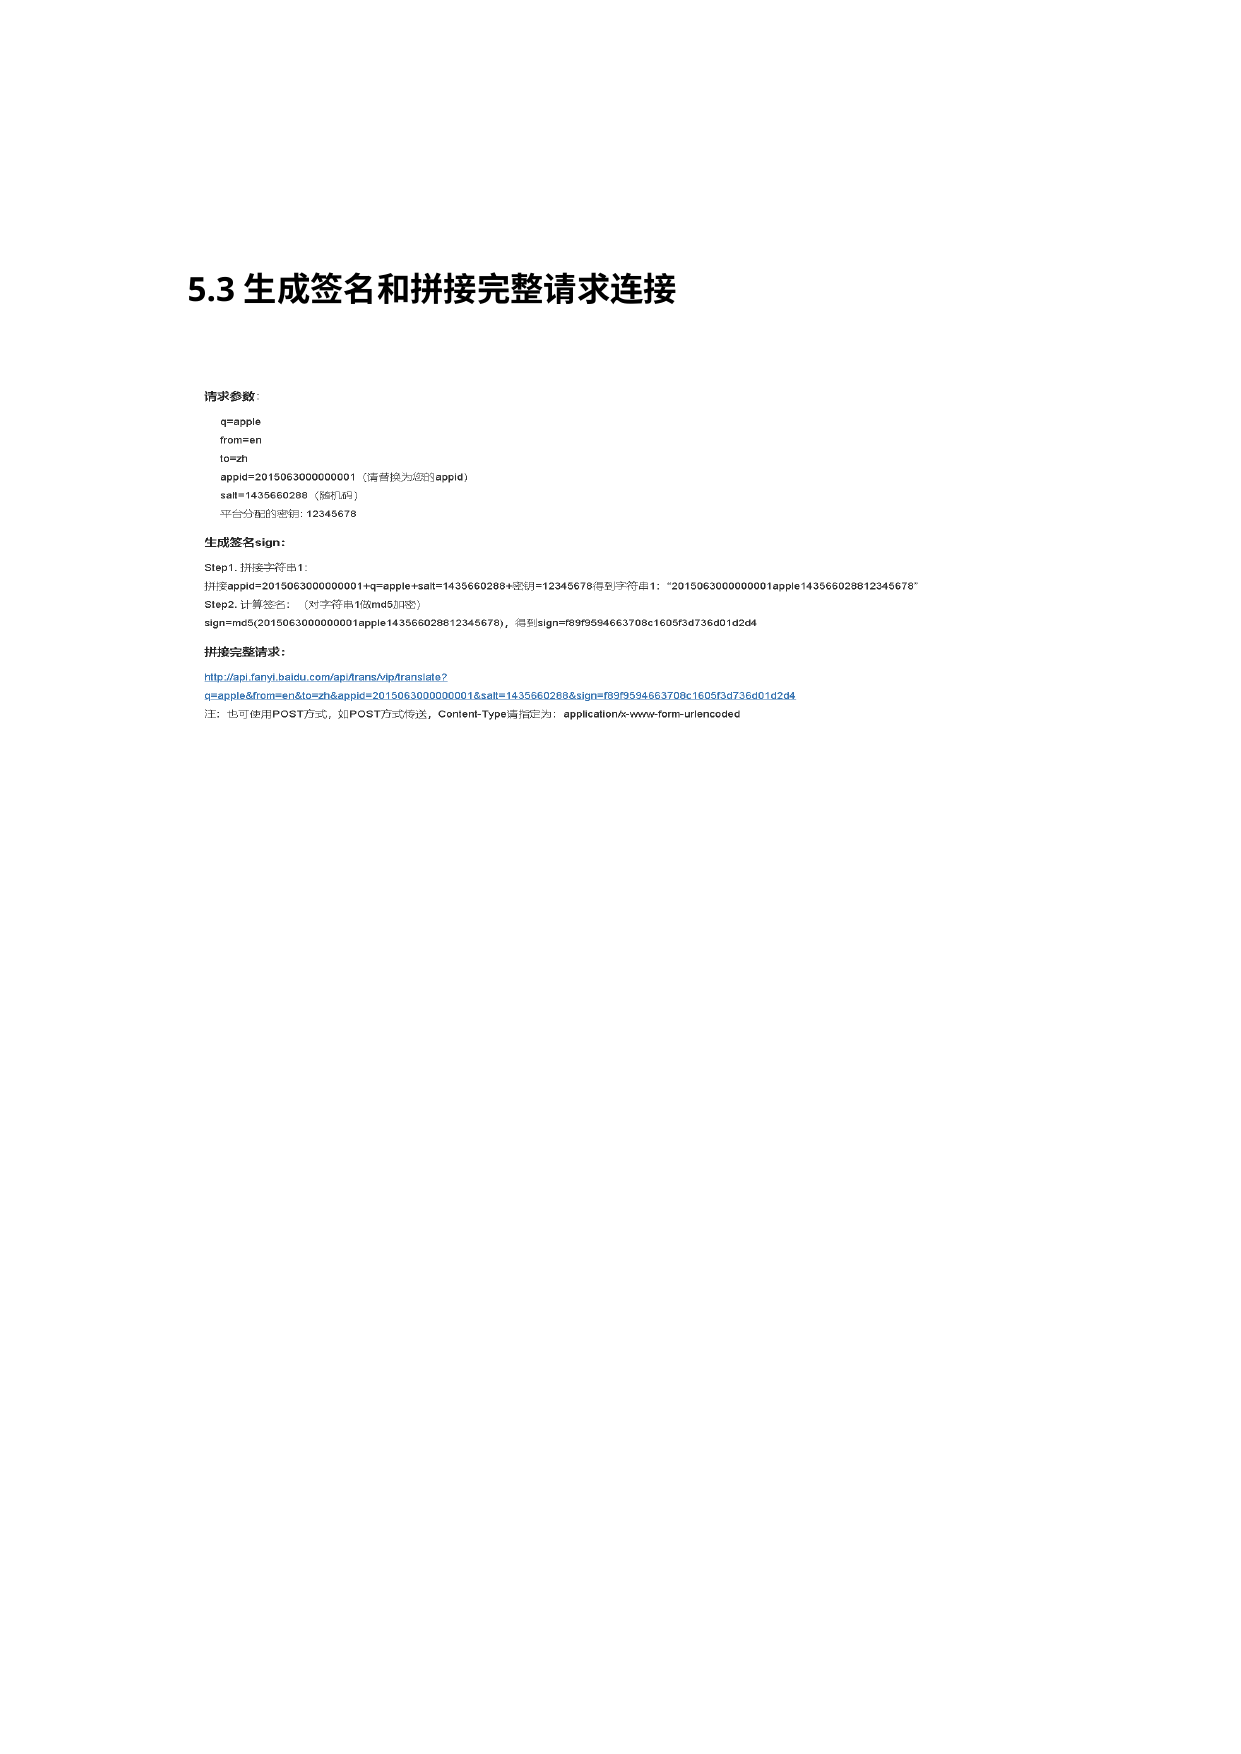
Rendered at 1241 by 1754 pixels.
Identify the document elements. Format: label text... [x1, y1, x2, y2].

subtitle 5.3 生成签名和拼接完整请求连接 [187, 254, 1053, 319]
picture [187, 381, 988, 726]
